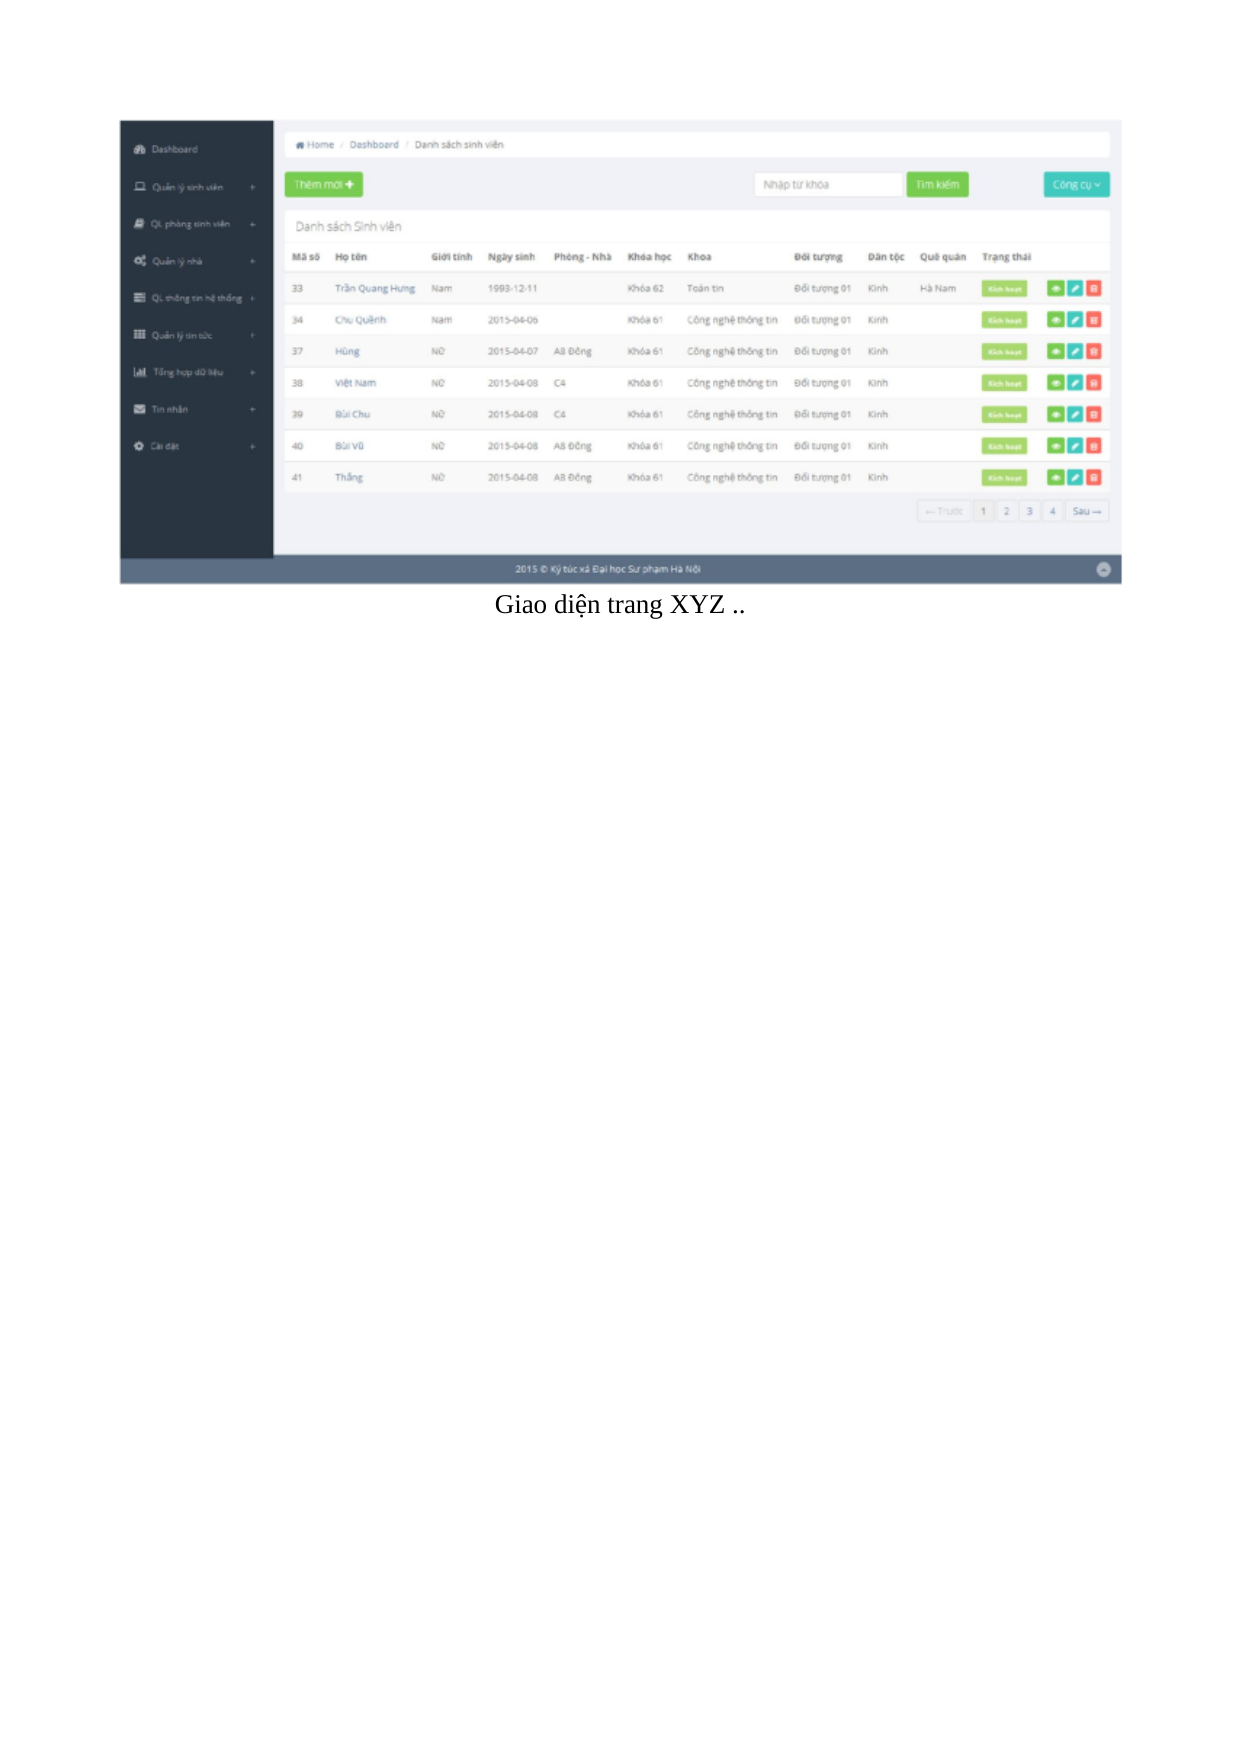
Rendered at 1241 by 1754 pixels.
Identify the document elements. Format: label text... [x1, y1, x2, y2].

text Giao diện trang XYZ .. [118, 586, 1122, 619]
picture [118, 118, 1123, 586]
